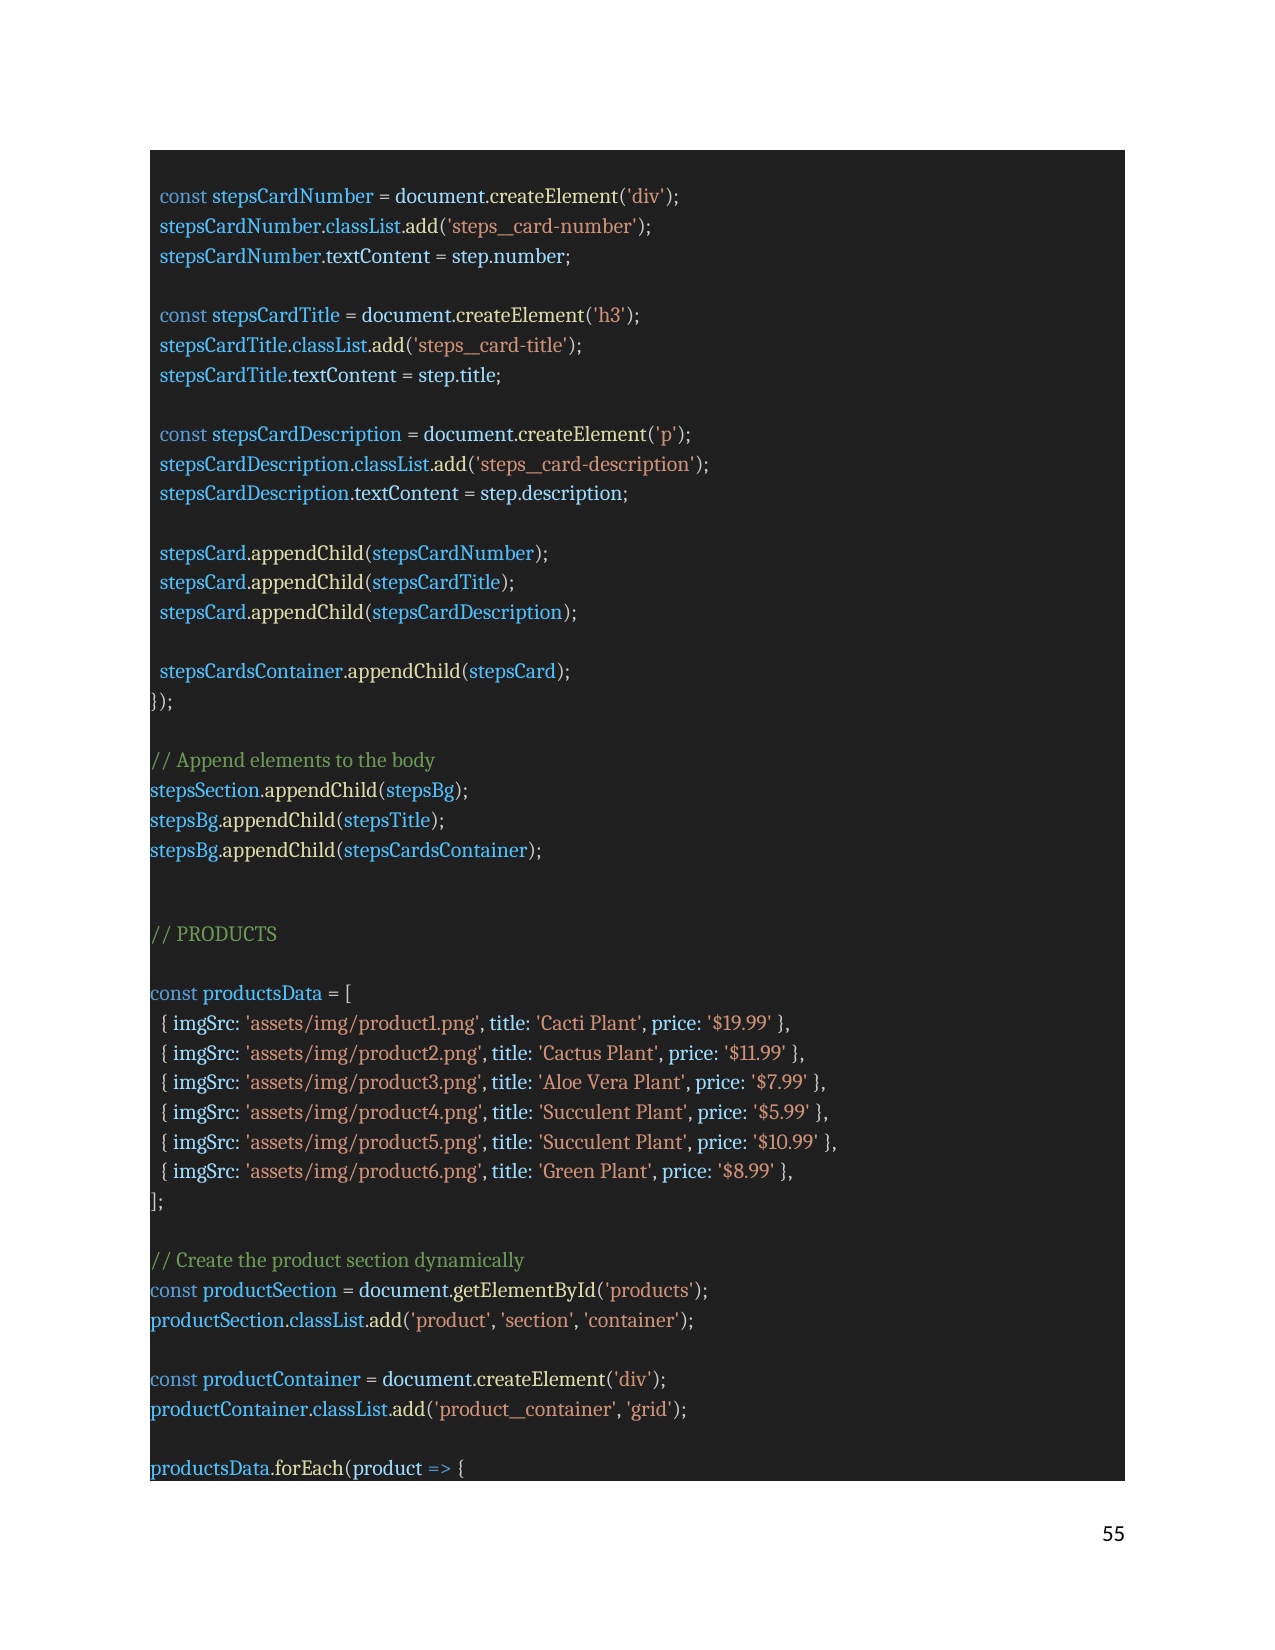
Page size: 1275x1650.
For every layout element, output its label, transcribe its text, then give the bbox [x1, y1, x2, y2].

text { imgSrc: 'assets/img/product3.png', title: 'Aloe Vera Plant', price: '$7.99' }, [150, 1066, 1125, 1095]
text const stepsCardNumber = document.createElement('div'); [150, 180, 1125, 209]
text productSection.classList.add('product', 'section', 'container'); [150, 1303, 1125, 1333]
text stepsCard.appendChild(stepsCardDescription); [150, 595, 1125, 625]
text // Append elements to the body [150, 744, 1125, 773]
text // Create the product section dynamically [150, 1244, 1125, 1273]
text // PRODUCTS [150, 917, 1125, 947]
text { imgSrc: 'assets/img/product4.png', title: 'Succulent Plant', price: '$5.99' }, [150, 1095, 1125, 1125]
text { imgSrc: 'assets/img/product1.png', title: 'Cacti Plant', price: '$19.99' }, [150, 1006, 1125, 1036]
text stepsCard.appendChild(stepsCardNumber); [150, 536, 1125, 566]
text const productContainer = document.createElement('div'); [150, 1362, 1125, 1392]
text stepsCardTitle.textContent = step.title; [150, 358, 1125, 387]
text { imgSrc: 'assets/img/product2.png', title: 'Cactus Plant', price: '$11.99' }, [150, 1036, 1125, 1066]
text { imgSrc: 'assets/img/product6.png', title: 'Green Plant', price: '$8.99' }, [150, 1155, 1125, 1184]
text const productsData = [ [150, 977, 1125, 1006]
text productsData.forEach(product => { [150, 1452, 1125, 1481]
text const stepsCardDescription = document.createElement('p'); [150, 417, 1125, 447]
text stepsCardDescription.textContent = step.description; [150, 477, 1125, 506]
text const stepsCardTitle = document.createElement('h3'); [150, 298, 1125, 328]
text stepsCardsContainer.appendChild(stepsCard); [150, 655, 1125, 684]
text productContainer.classList.add('product__container', 'grid'); [150, 1392, 1125, 1422]
text stepsCardDescription.classList.add('steps__card-description'); [150, 447, 1125, 477]
text stepsCardTitle.classList.add('steps__card-title'); [150, 328, 1125, 358]
text stepsSection.appendChild(stepsBg); [150, 773, 1125, 803]
text stepsCardNumber.textContent = step.number; [150, 239, 1125, 269]
text stepsCardNumber.classList.add('steps__card-number'); [150, 209, 1125, 239]
text const productSection = document.getElementById('products'); [150, 1273, 1125, 1303]
text stepsBg.appendChild(stepsCardsContainer); [150, 833, 1125, 862]
text ]; [150, 1184, 1125, 1214]
text stepsCard.appendChild(stepsCardTitle); [150, 566, 1125, 595]
text }); [150, 684, 1125, 714]
text stepsBg.appendChild(stepsTitle); [150, 803, 1125, 833]
text { imgSrc: 'assets/img/product5.png', title: 'Succulent Plant', price: '$10.99' }, [150, 1125, 1125, 1155]
